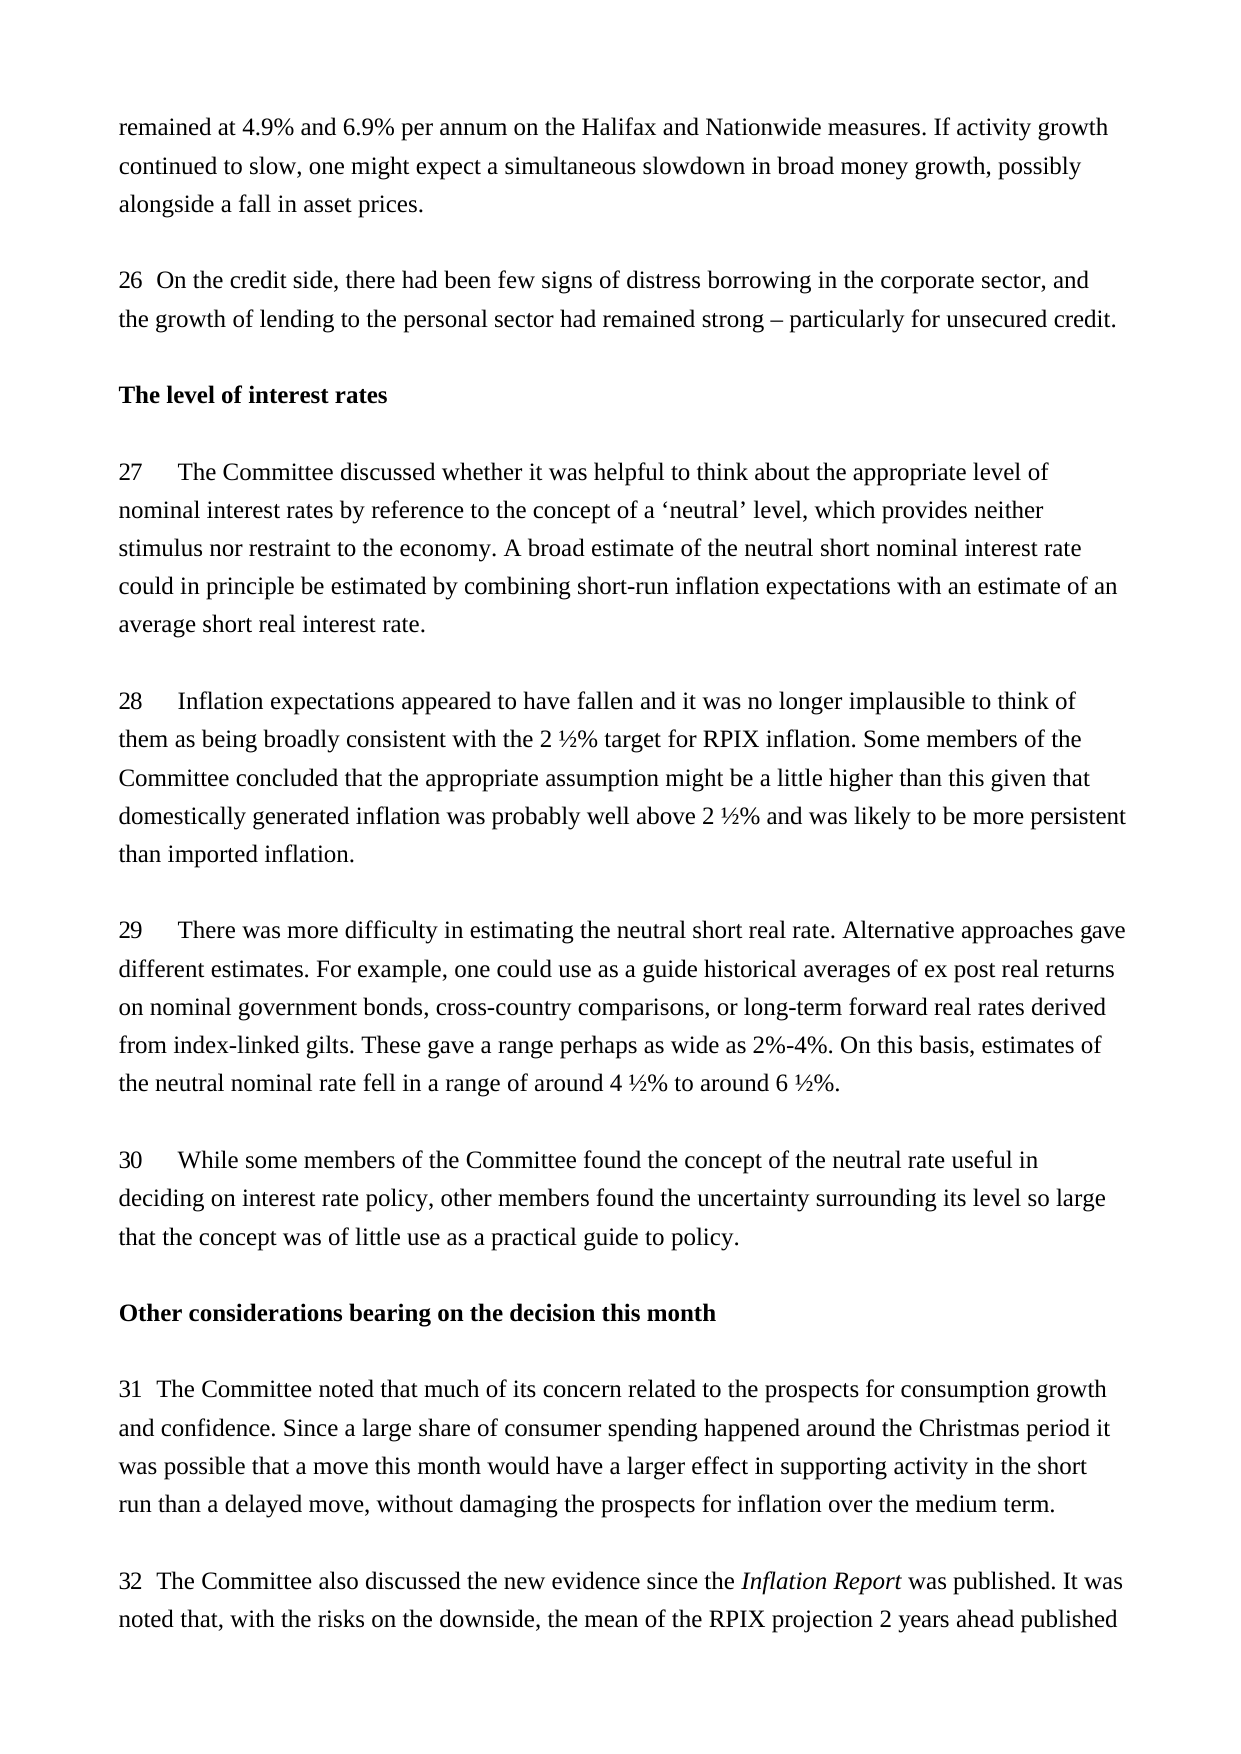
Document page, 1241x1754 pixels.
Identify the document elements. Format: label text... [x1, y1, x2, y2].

text remained at 4.9% and 6.9% per annum on the Halifax and Nationwide measures. If activity growth continued to slow, one might expect a simultaneous slowdown in broad money growth, possibly alongside a fall in asset prices. [118, 112, 1148, 218]
list While some members of the Committee found the concept of the neutral rate useful in deciding on interest rate policy, other members found the uncertainty surrounding its level so large that the concept was of little use as a practical guide to policy. [118, 1145, 1129, 1250]
subtitle The level of interest rates [118, 381, 1148, 409]
list The Committee noted that much of its concern related to the prospects for consumption growth and confidence. Since a large share of consumer spending happened around the Christmas period it was possible that a move this month would have a larger effect in supporting activity in the short run than a delayed move, without damaging the prospects for inflation over the medium term. [118, 1374, 1124, 1518]
list The Committee discussed whether it was helpful to think about the appropriate level of nominal interest rates by reference to the concept of a ‘neutral’ level, which provides neither stimulus nor restraint to the economy. A broad estimate of the neutral short nominal interest rate could in principle be estimated by combining short-run inflation expectations with an estimate of an average short real interest rate. [118, 457, 1133, 638]
list The Committee also discussed the new evidence since the Inflation Report was published. It was noted that, with the risks on the downside, the mean of the RPIX projection 2 years ahead published [118, 1566, 1129, 1633]
list There was more difficulty in estimating the neutral short real rate. Alternative approaches gave different estimates. For example, one could use as a guide historical averages of ex post real returns on nominal government bonds, cross-country comparisons, or long-term forward real rates derived from index-linked gilts. These gave a range perhaps as wide as 2%-4%. On this basis, estimates of the neutral nominal rate fell in a range of around 4 ½% to around 6 ½%. [118, 916, 1131, 1097]
subtitle Other considerations bearing on the decision this month [118, 1298, 1148, 1327]
list Inflation expectations appeared to have fallen and it was no longer implausible to think of them as being broadly consistent with the 2 ½% target for RPIX inflation. Some members of the Committee concluded that the appropriate assumption might be a little higher than this given that domestically generated inflation was probably well above 2 ½% and was likely to be more persistent than imported inflation. [118, 686, 1130, 868]
list On the credit side, there had been few signs of distress borrowing in the corporate sector, and the growth of lending to the personal sector had remained strong – particularly for unsecured credit. [118, 265, 1124, 332]
